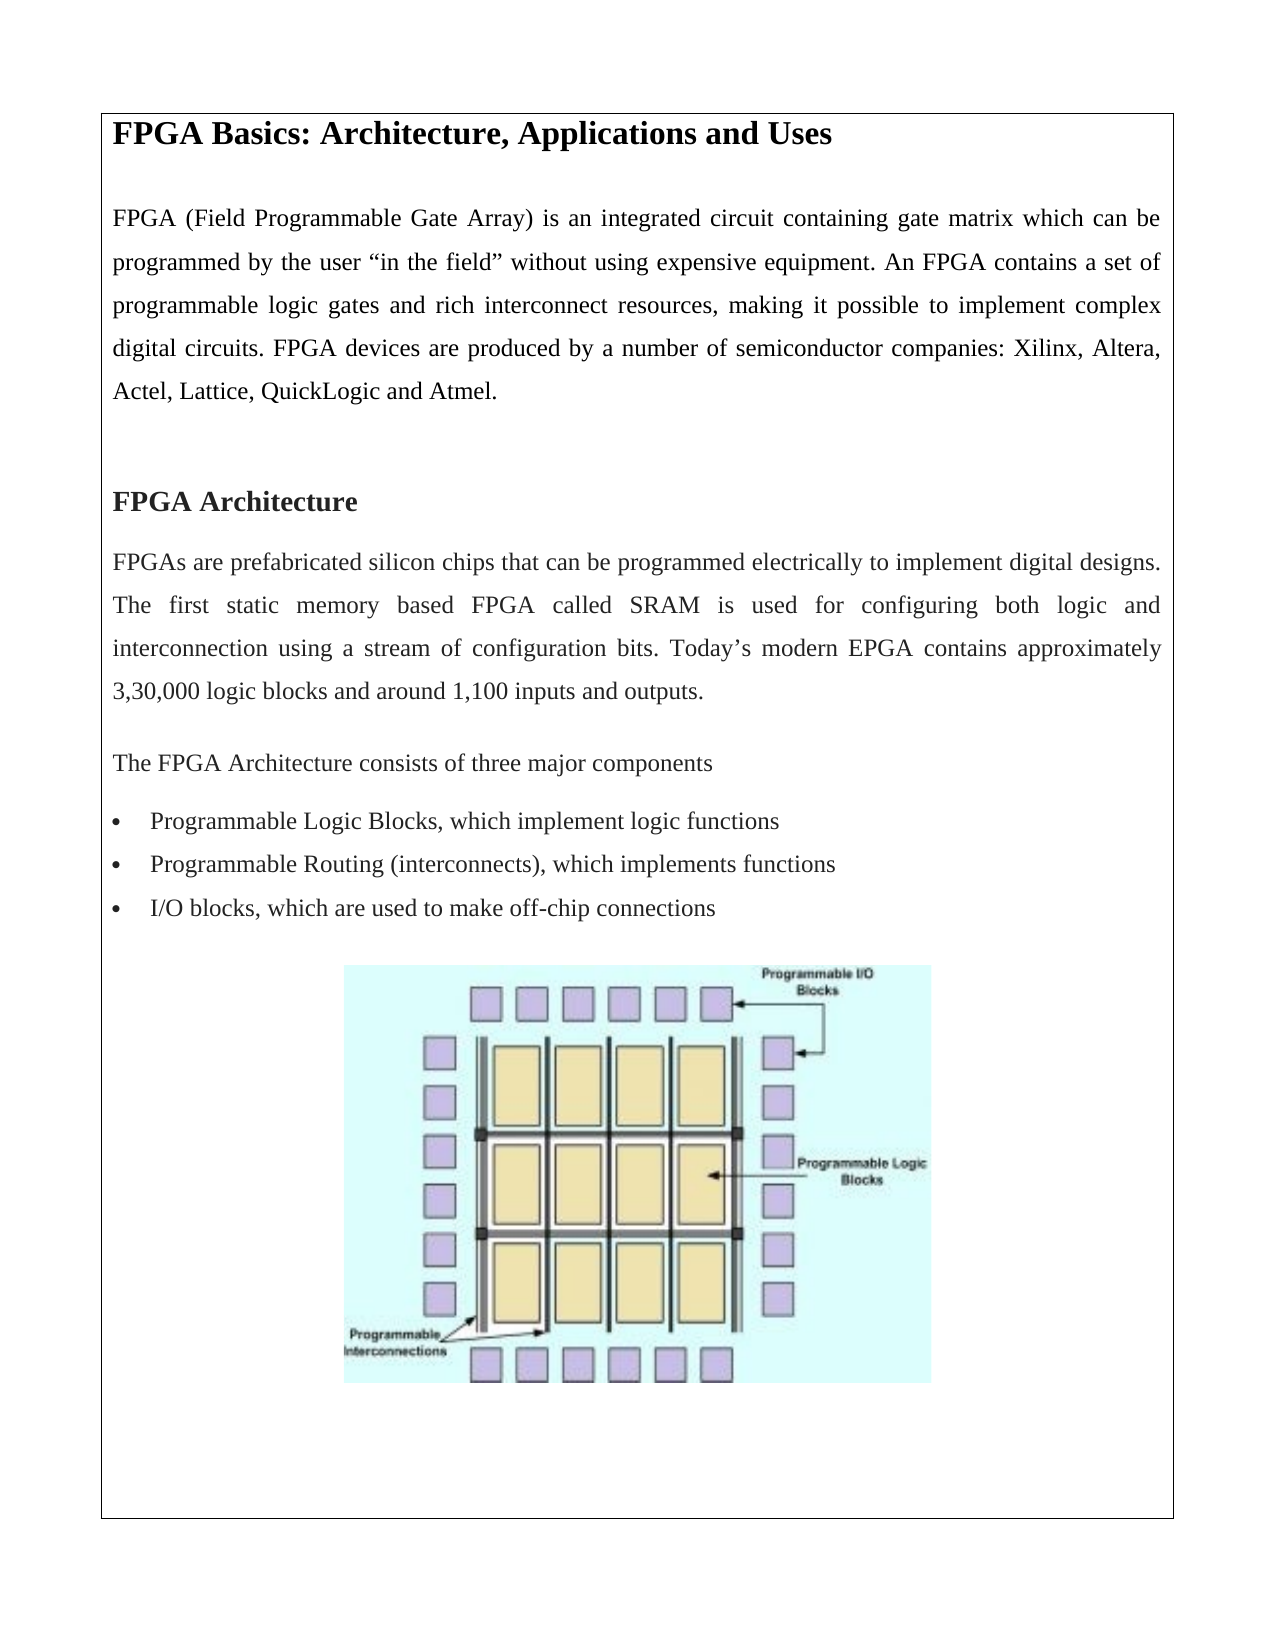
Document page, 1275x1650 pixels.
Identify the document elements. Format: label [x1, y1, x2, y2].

picture [343, 965, 932, 1383]
table_header [102, 114, 1173, 1518]
